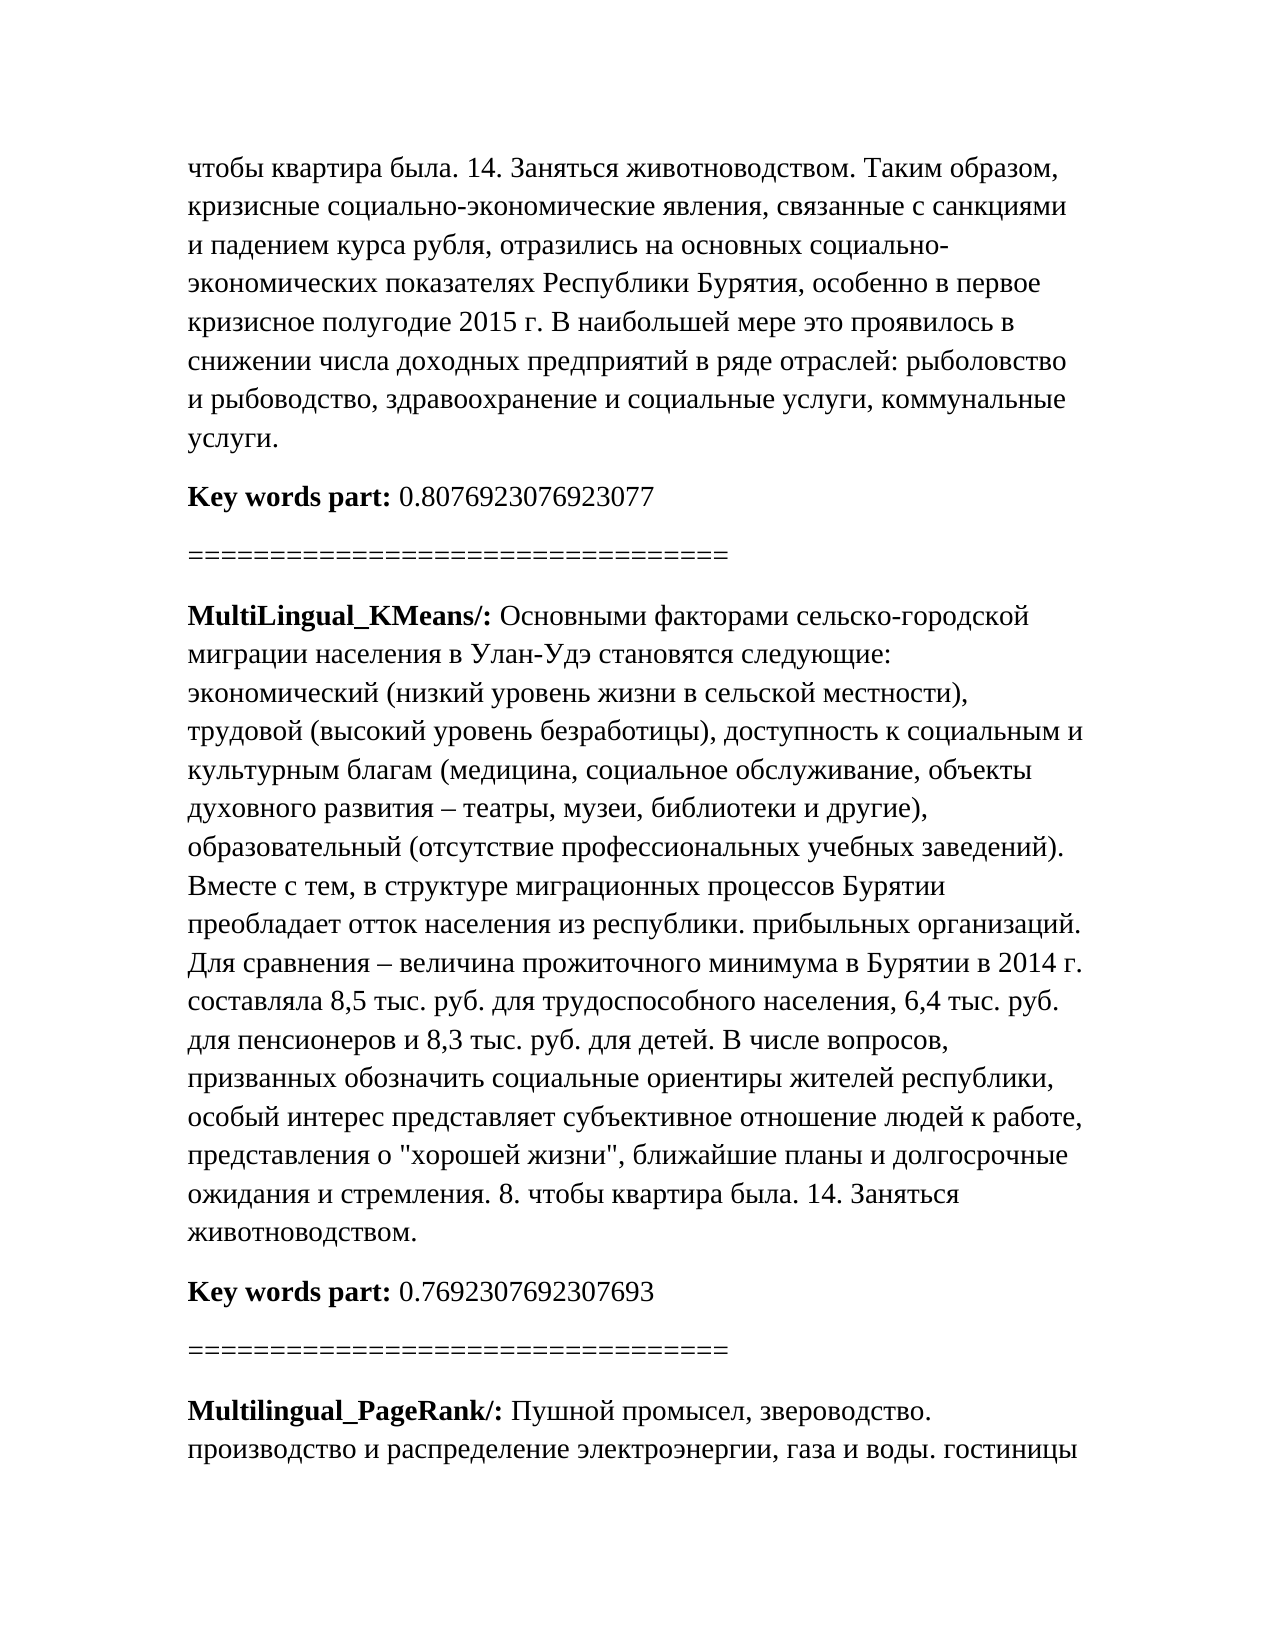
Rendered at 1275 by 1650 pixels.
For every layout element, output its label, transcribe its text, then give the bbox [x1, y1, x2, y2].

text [187, 150, 1087, 453]
text Key words part: 0.7692307692307693 [187, 1274, 1087, 1307]
text ================================= [187, 538, 1087, 572]
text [187, 1393, 1087, 1465]
text Key words part: 0.8076923076923077 [187, 479, 1087, 513]
text ================================= [187, 1333, 1087, 1367]
text MultiLingual_KMeans/: Основными факторами сельско-городской миграции населения в Улан-Удэ становятся следующие: экономический (низкий уровень жизни в сельской местности), трудовой (высокий уровень безработицы), доступность к социальным и культурным благам (медицина, социальное обслуживание, объекты духовного развития – театры, музеи, библиотеки и другие), образовательный (отсутствие профессиональных учебных заведений). Вместе с тем, в структуре миграционных процессов Бурятии преобладает отток населения из республики. прибыльных организаций. Для сравнения – величина прожиточного минимума в Бурятии в 2014 г. составляла 8,5 тыс. руб. для трудоспособного населения, 6,4 тыс. руб. для пенсионеров и 8,3 тыс. руб. для детей. В числе вопросов, призванных обозначить социальные ориентиры жителей республики, особый интерес представляет субъективное отношение людей к работе, представления о "хорошей жизни", ближайшие планы и долгосрочные ожидания и стремления. 8. чтобы квартира была. 14. Заняться животноводством. [187, 598, 1087, 1248]
